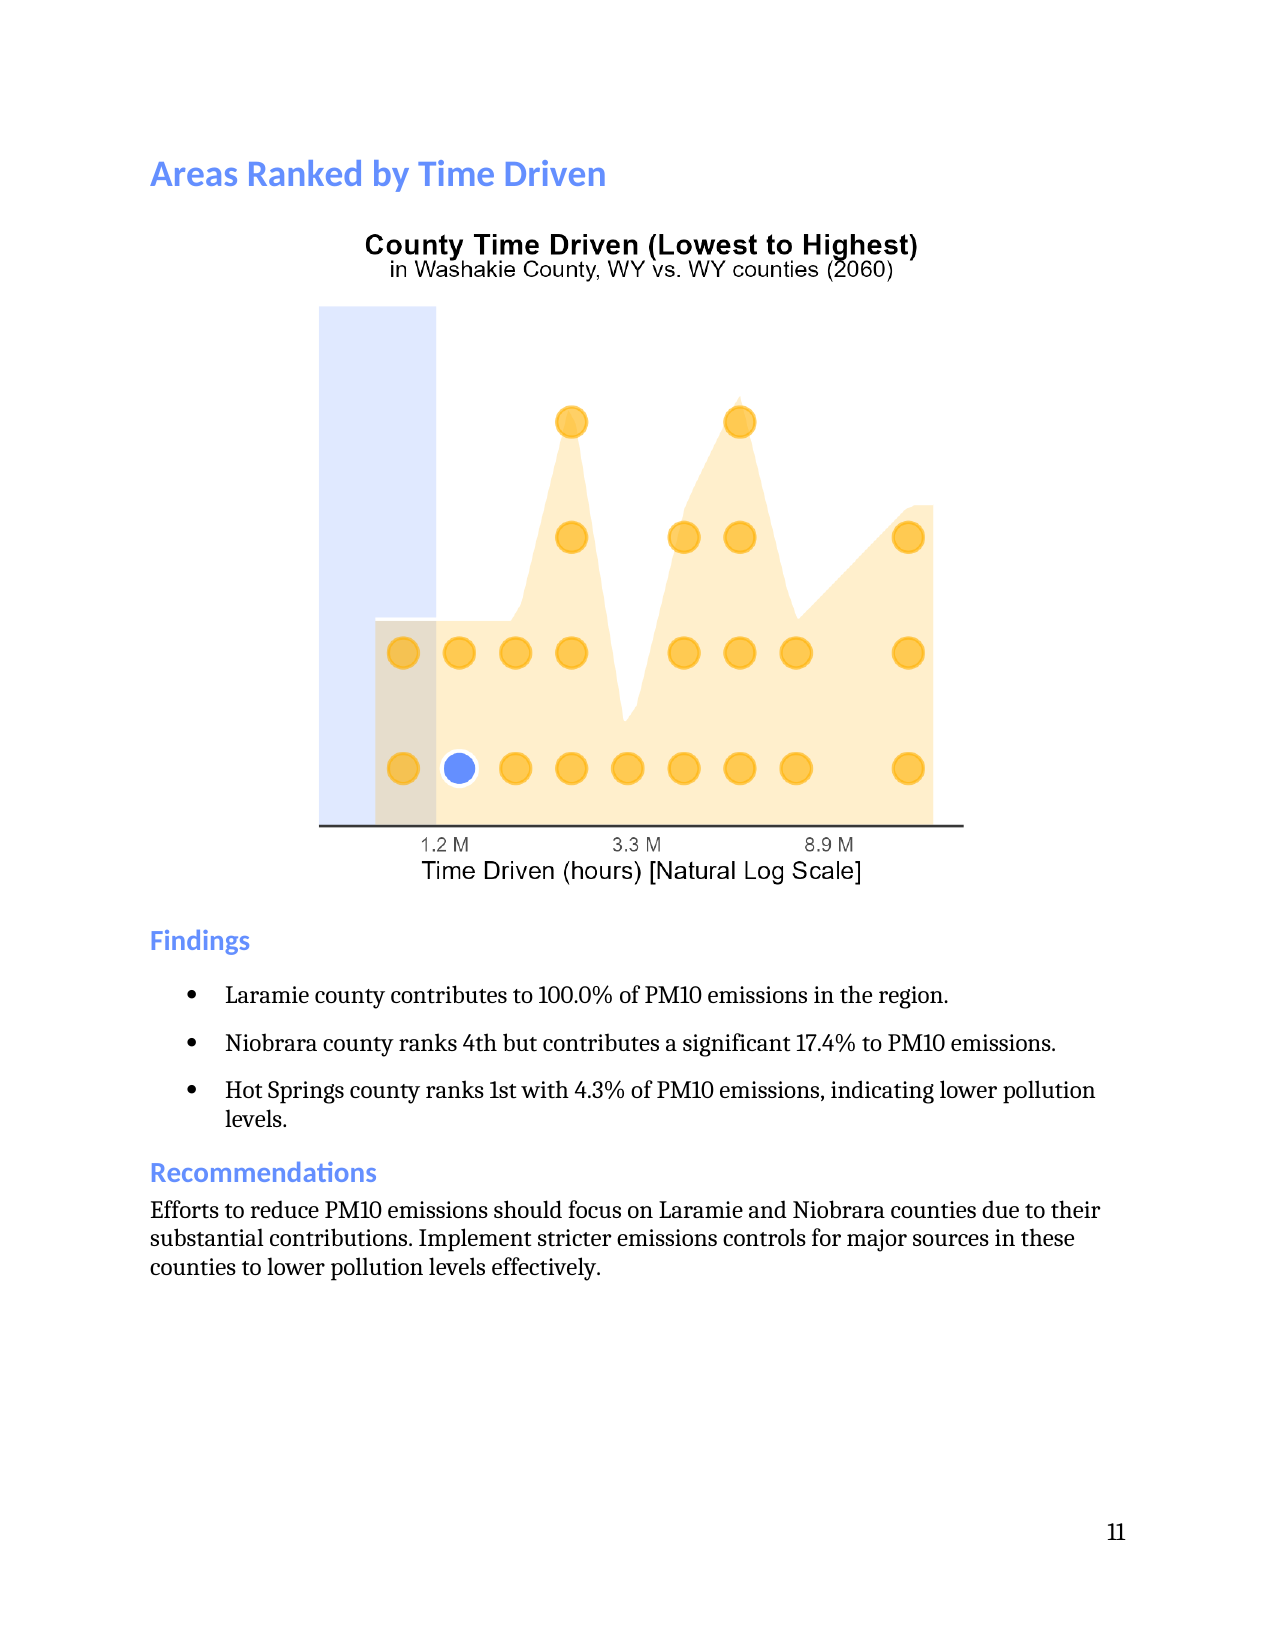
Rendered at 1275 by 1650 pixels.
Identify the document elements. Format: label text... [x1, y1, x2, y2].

subtitle Recommendations [150, 1154, 1125, 1190]
picture [300, 221, 976, 897]
subtitle Areas Ranked by Time Driven [150, 150, 1125, 196]
subtitle Findings [150, 922, 1125, 957]
text Efforts to reduce PM10 emissions should focus on Laramie and Niobrara counties due to their substantial contributions. Implement stricter emissions controls for major sources in these counties to lower pollution levels effectively. [150, 1196, 1125, 1282]
text Hot Springs county ranks 1st with 4.3% of PM10 emissions, indicating lower pollution levels. [187, 1076, 1125, 1134]
text Niobrara county ranks 4th but contributes a significant 17.4% to PM10 emissions. [187, 1029, 1125, 1057]
text Laramie county contributes to 100.0% of PM10 emissions in the region. [187, 981, 1125, 1010]
